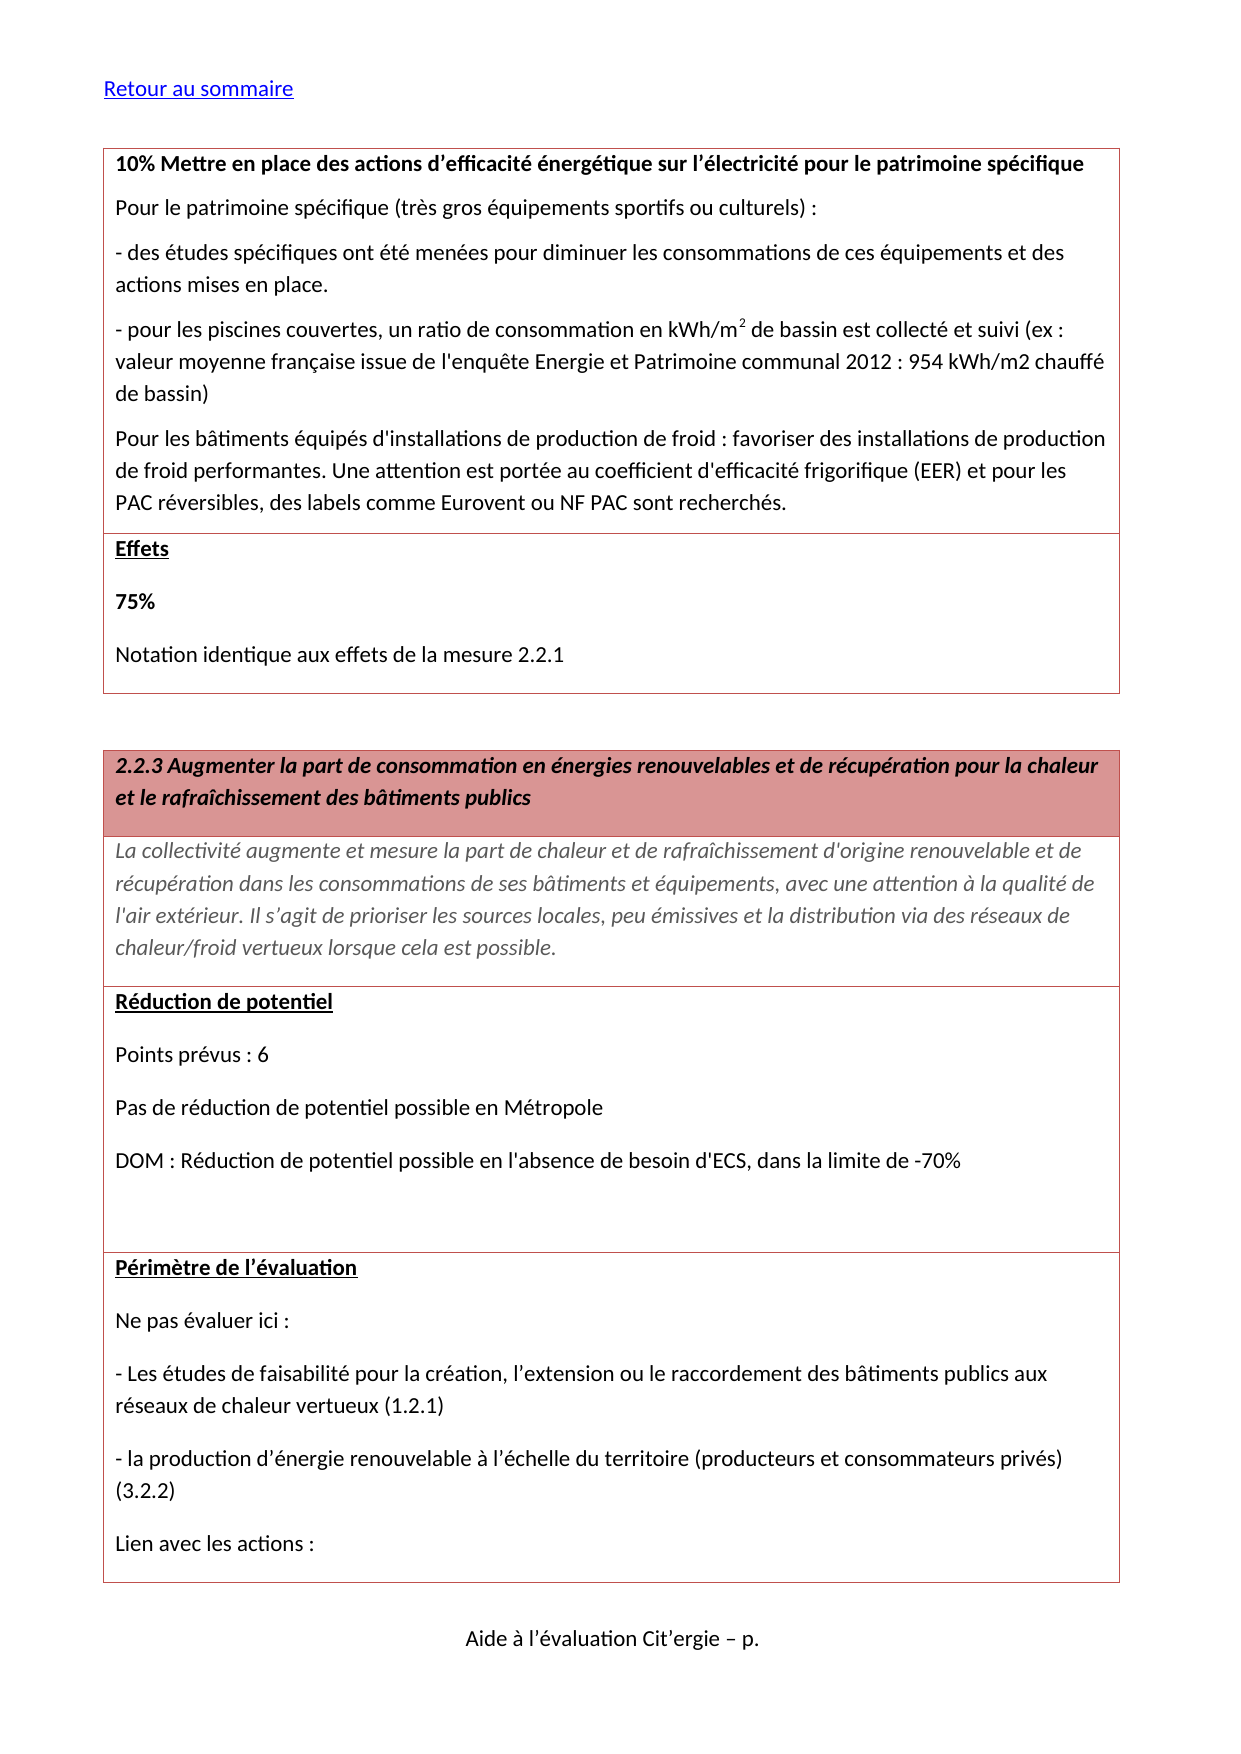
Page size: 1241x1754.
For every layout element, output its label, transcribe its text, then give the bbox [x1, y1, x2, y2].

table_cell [104, 1253, 1119, 1582]
table_cell Réduction de potentiel Points prévus : 6 Pas de réduction de potentiel possible en Métropole DOM : Réduction de potentiel possible en l'absence de besoin d'ECS, dans la limite de -70% [104, 987, 1119, 1252]
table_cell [104, 149, 1119, 533]
table_cell La collectivité augmente et mesure la part de chaleur et de rafraîchissement d'origine renouvelable et de récupération dans les consommations de ses bâtiments et équipements, avec une attention à la qualité de l'air extérieur. Il s’agit de prioriser les sources locales, peu émissives et la distribution via des réseaux de chaleur/froid vertueux lorsque cela est possible. [104, 837, 1119, 986]
table_cell Effets 75% Notation identique aux effets de la mesure 2.2.1 [104, 534, 1119, 693]
table_header 2.2.3 Augmenter la part de consommation en énergies renouvelables et de récupération pour la chaleur et le rafraîchissement des bâtiments publics [104, 751, 1119, 836]
